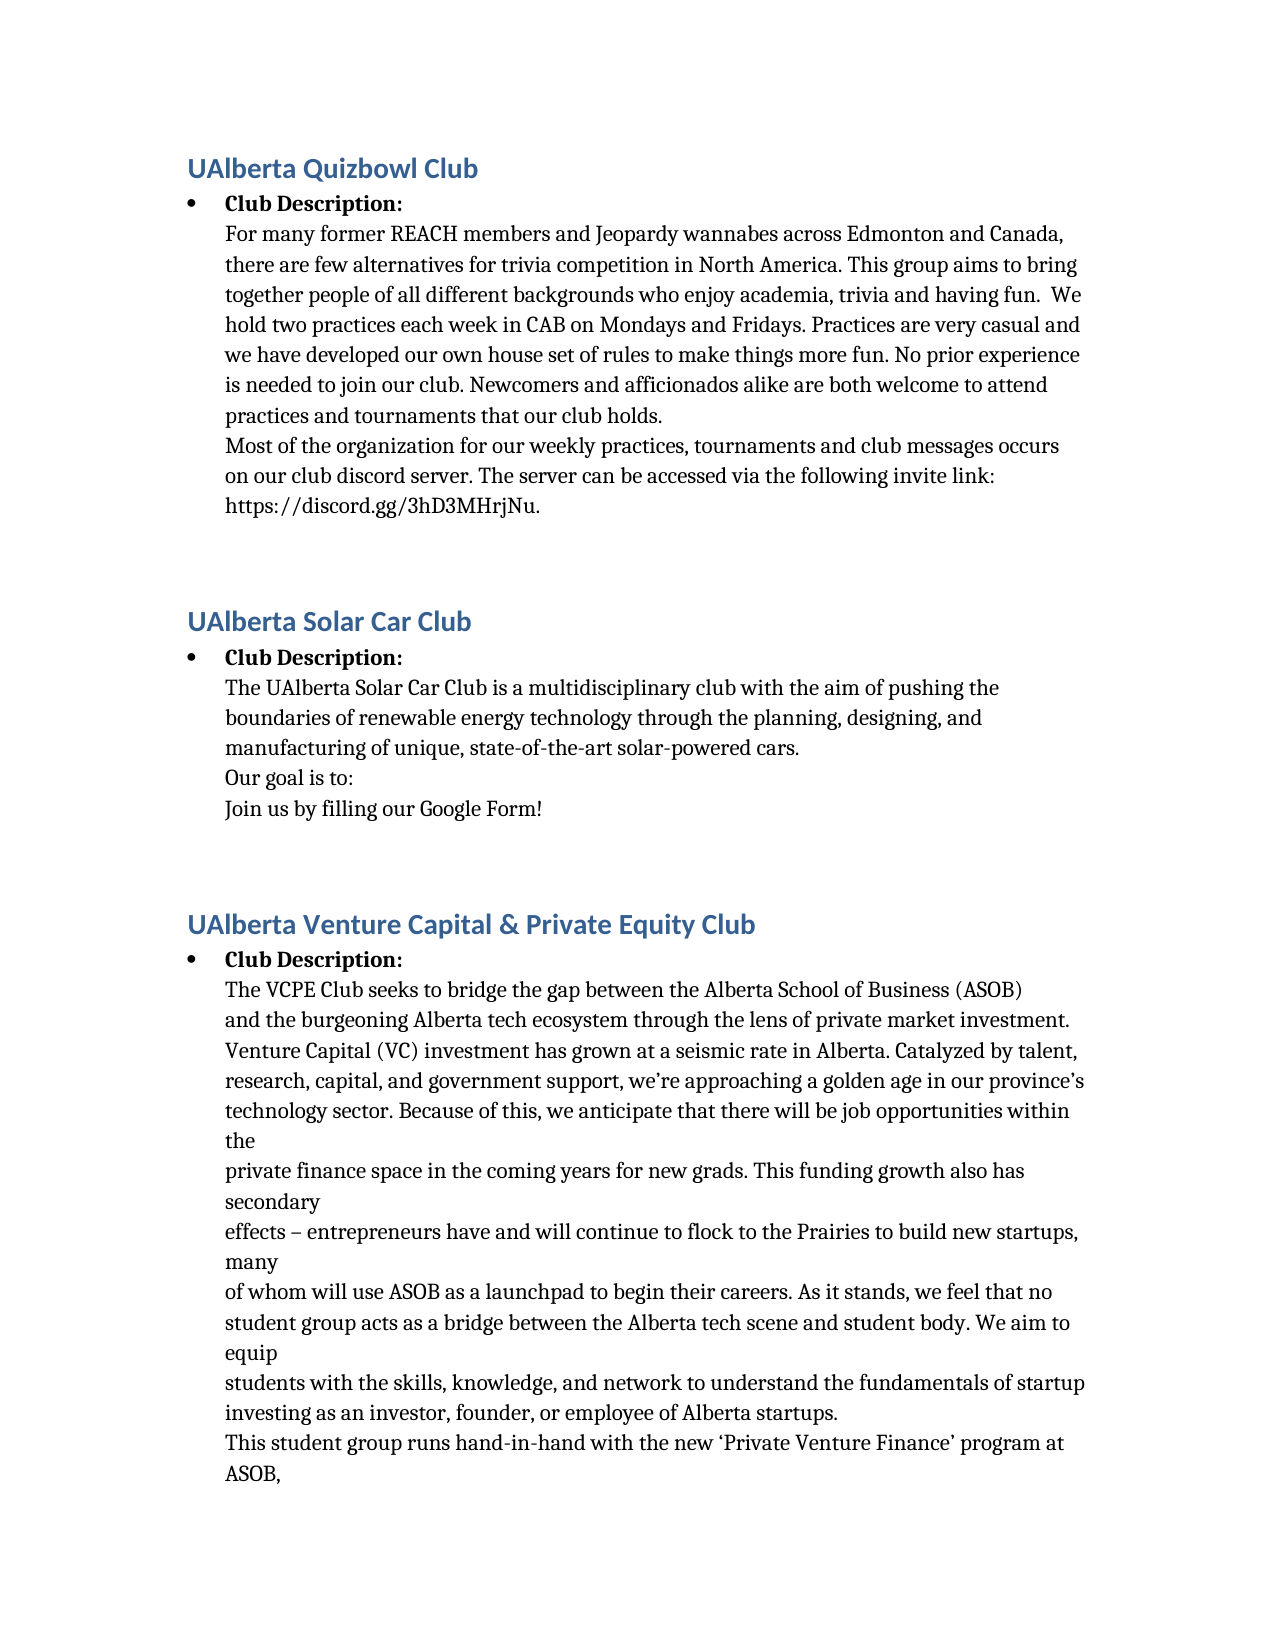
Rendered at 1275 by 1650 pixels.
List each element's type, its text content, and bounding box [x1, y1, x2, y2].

list Club Description: For many former REACH members and Jeopardy wannabes across Edmonton and Canada, there are few alternatives for trivia competition in North America. This group aims to bring together people of all different backgrounds who enjoy academia, trivia and having fun. We hold two practices each week in CAB on Mondays and Fridays. Practices are very casual and we have developed our own house set of rules to make things more fun. No prior experience is needed to join our club. Newcomers and afficionados alike are both welcome to attend practices and tournaments that our club holds. Most of the organization for our weekly practices, tournaments and club messages occurs on our club discord server. The server can be accessed via the following invite link: https://discord.gg/3hD3MHrjNu. [187, 191, 1087, 549]
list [187, 947, 1087, 1487]
subtitle UAlberta Quizbowl Club [187, 150, 1087, 186]
list Club Description: The UAlberta Solar Car Club is a multidisciplinary club with the aim of pushing the boundaries of renewable energy technology through the planning, designing, and manufacturing of unique, state-of-the-art solar-powered cars. Our goal is to: Join us by filling our Google Form! [187, 644, 1087, 852]
subtitle UAlberta Solar Car Club [187, 603, 1087, 639]
subtitle UAlberta Venture Capital & Private Equity Club [187, 906, 1087, 941]
